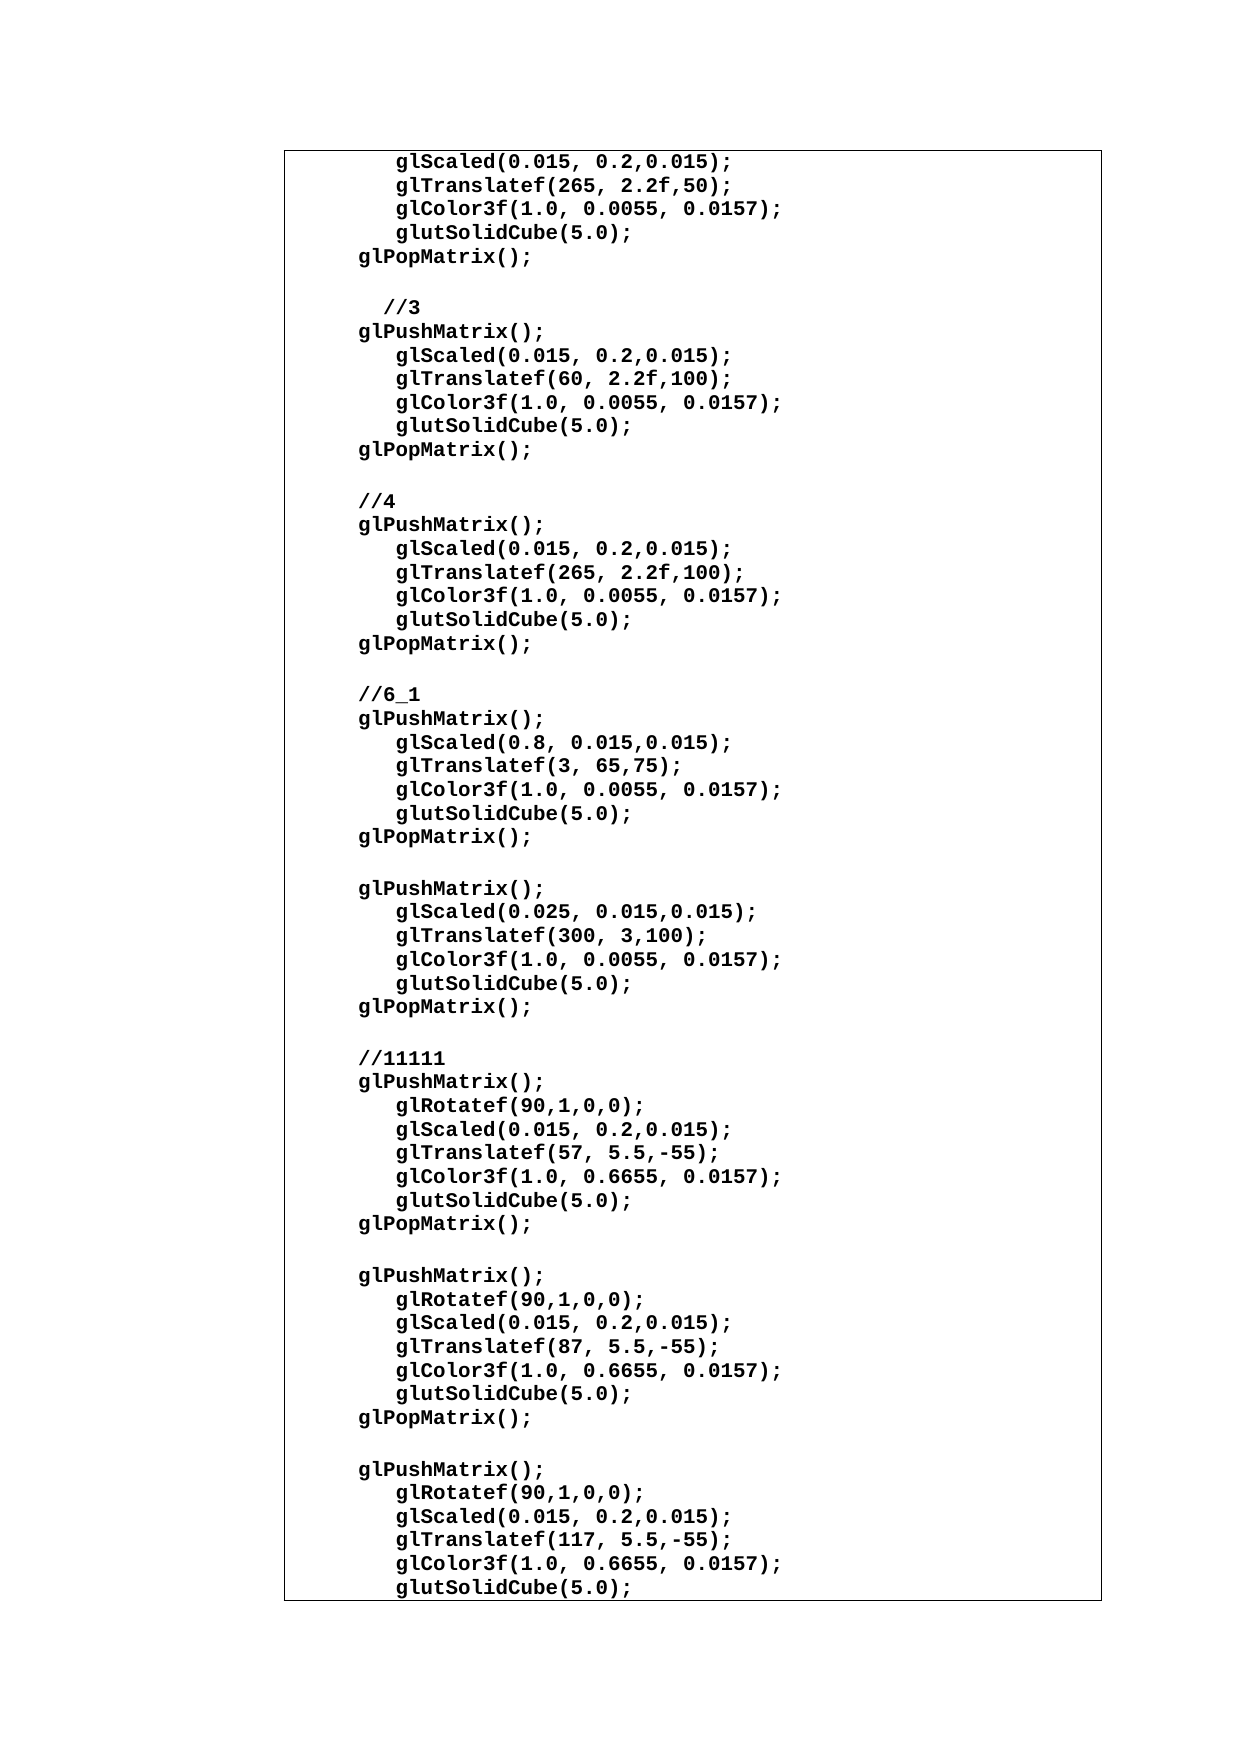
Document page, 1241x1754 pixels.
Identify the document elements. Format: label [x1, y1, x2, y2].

table_header [285, 151, 1101, 1600]
